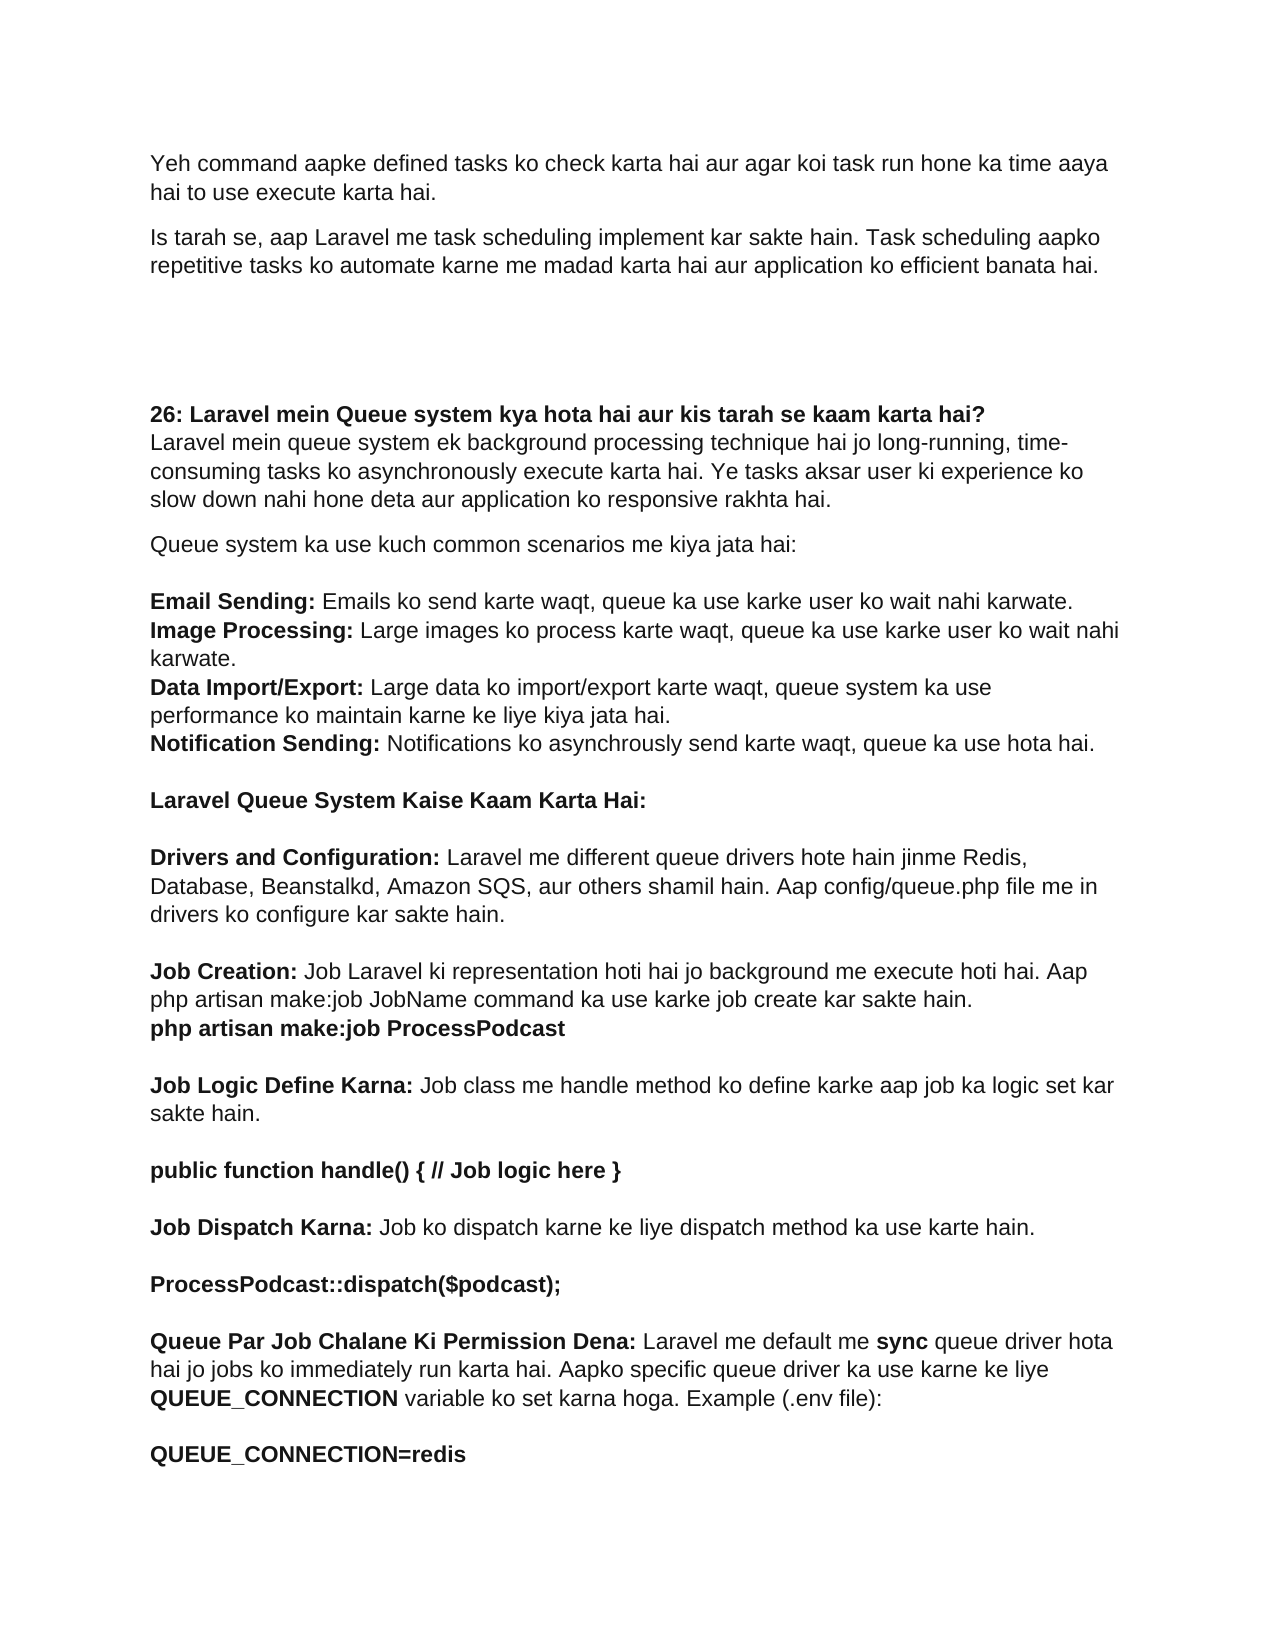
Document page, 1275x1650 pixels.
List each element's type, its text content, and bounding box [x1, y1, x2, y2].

text 26: Laravel mein Queue system kya hota hai aur kis tarah se kaam karta hai? Laravel mein queue system ek background processing technique hai jo long-running, time-consuming tasks ko asynchronously execute karta hai. Ye tasks aksar user ki experience ko slow down nahi hone deta aur application ko responsive rakhta hai. [150, 372, 1125, 513]
text Is tarah se, aap Laravel me task scheduling implement kar sakte hain. Task scheduling aapko repetitive tasks ko automate karne me madad karta hai aur application ko efficient banata hai. [150, 223, 1125, 308]
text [150, 150, 1125, 205]
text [150, 531, 1125, 1496]
